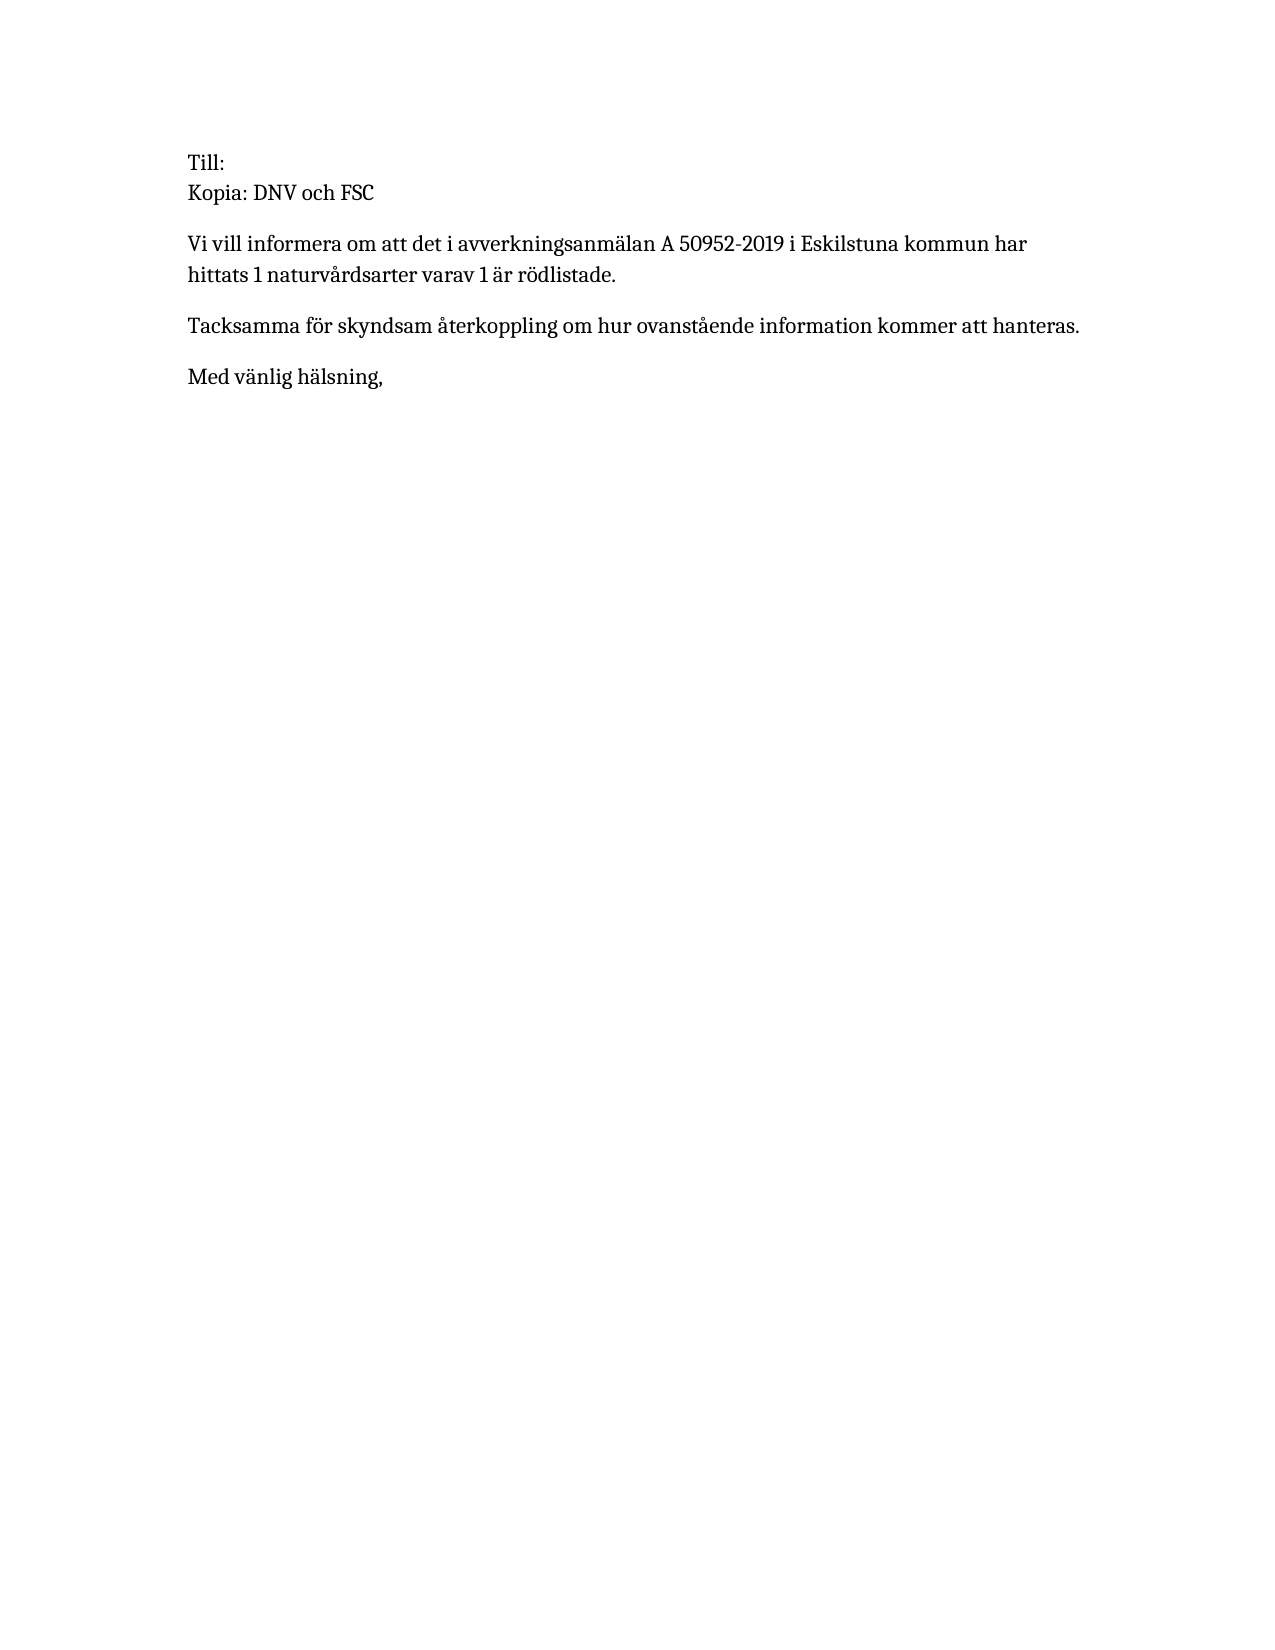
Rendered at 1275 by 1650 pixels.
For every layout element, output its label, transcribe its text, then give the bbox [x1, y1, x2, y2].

text Med vänlig hälsning, [187, 363, 1087, 420]
text Vi vill informera om att det i avverkningsanmälan A 50952-2019 i Eskilstuna kommun har hittats 1 naturvårdsarter varav 1 är rödlistade. [187, 231, 1087, 288]
text Till: Kopia: DNV och FSC [187, 150, 1087, 207]
text Tacksamma för skyndsam återkoppling om hur ovanstående information kommer att hanteras. [187, 312, 1087, 339]
